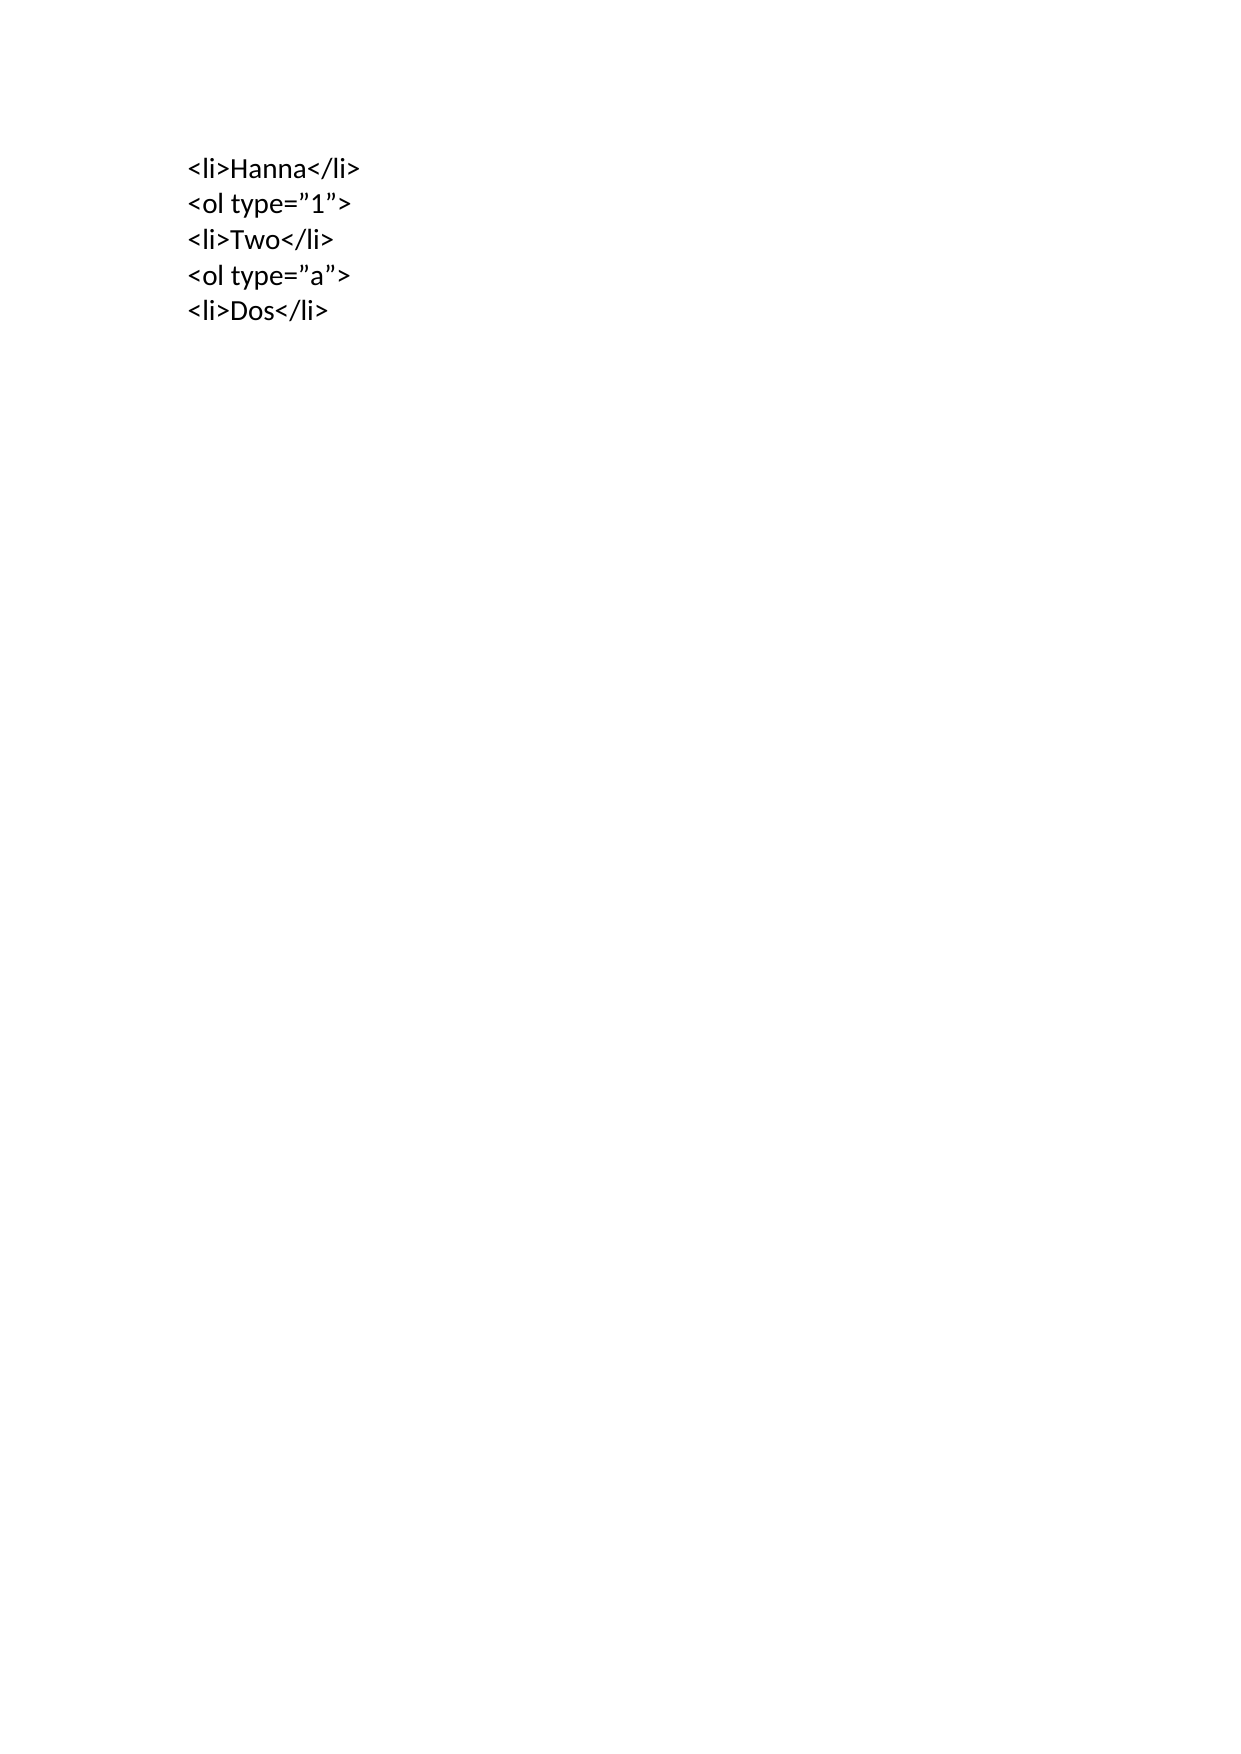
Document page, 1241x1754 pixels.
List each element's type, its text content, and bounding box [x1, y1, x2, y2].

text <li>Dos</li> [187, 292, 1053, 328]
text <li>Hanna</li> [187, 150, 1053, 186]
text <ol type=”1”> [187, 186, 1053, 221]
text <ol type=”a”> [187, 257, 1053, 292]
text <li>Two</li> [187, 221, 1053, 257]
